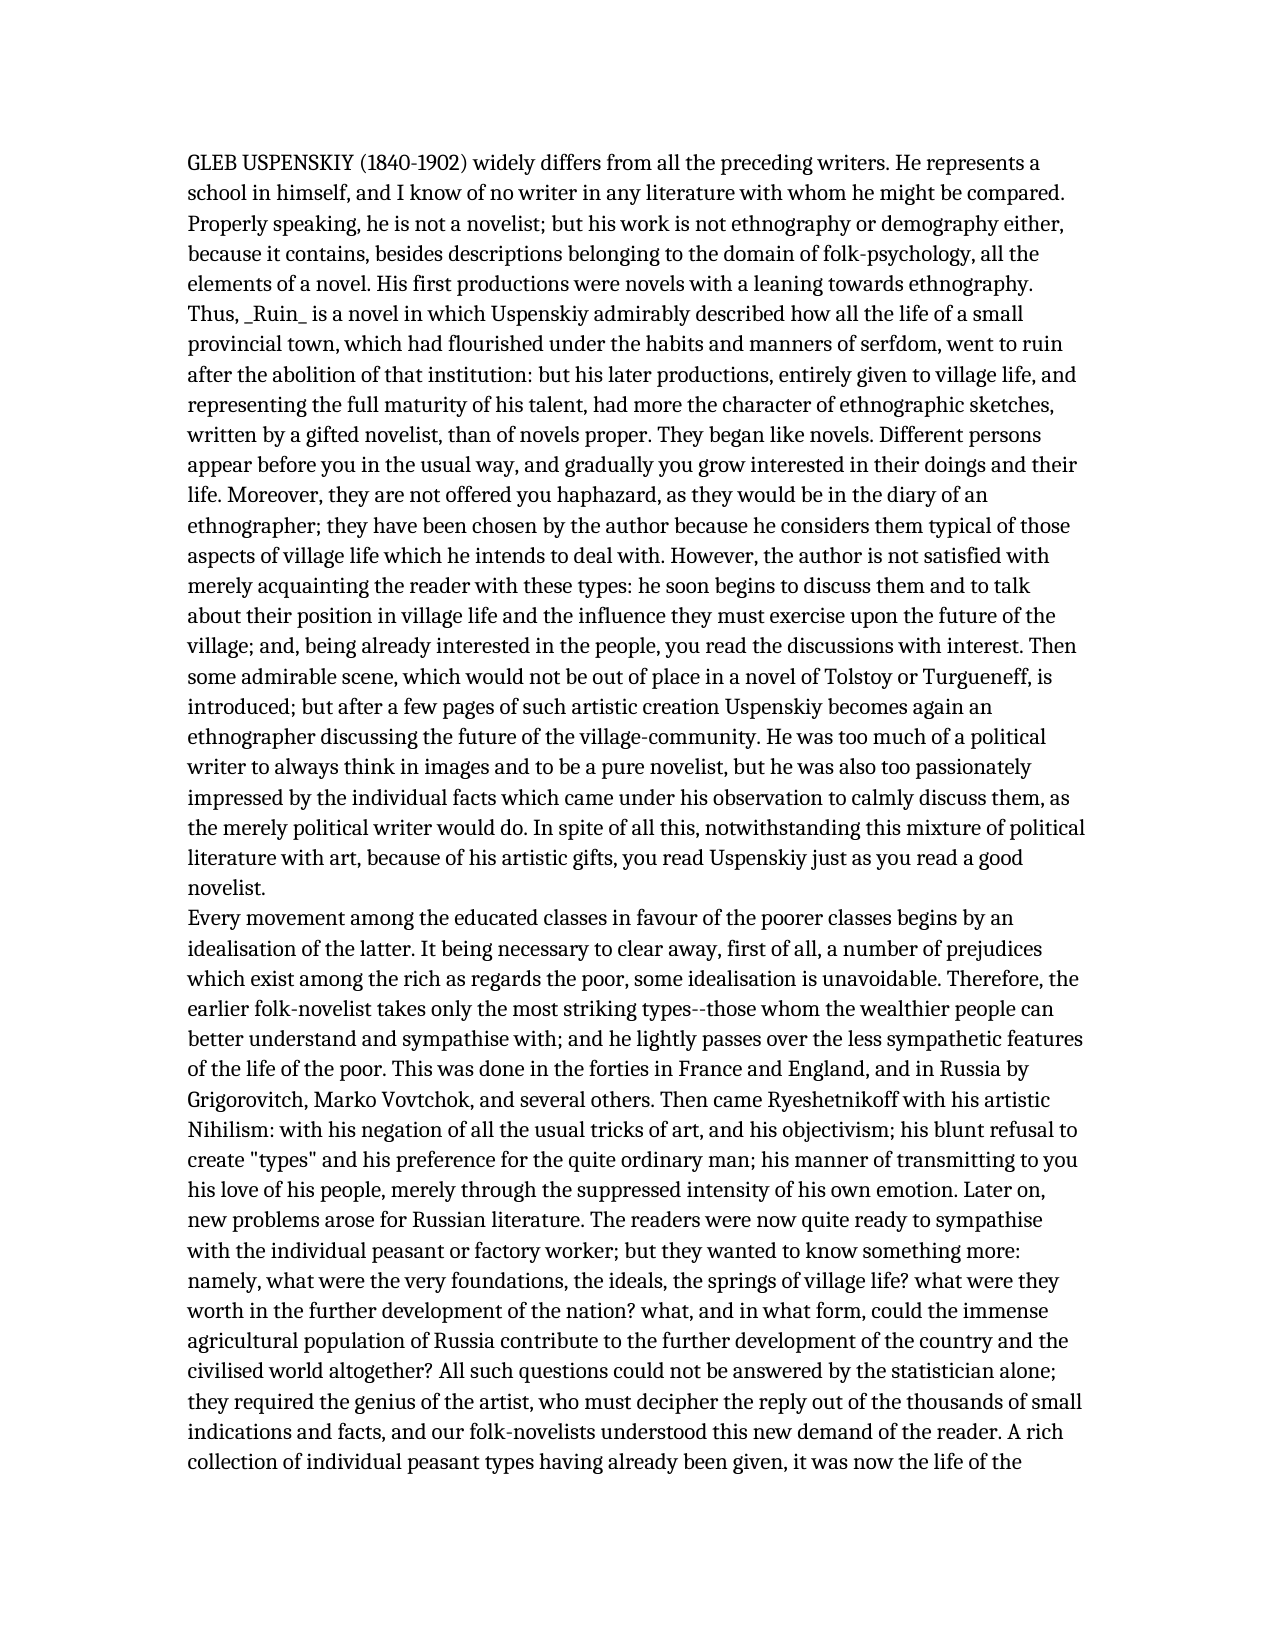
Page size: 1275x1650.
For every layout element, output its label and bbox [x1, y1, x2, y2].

text [187, 150, 1087, 1475]
